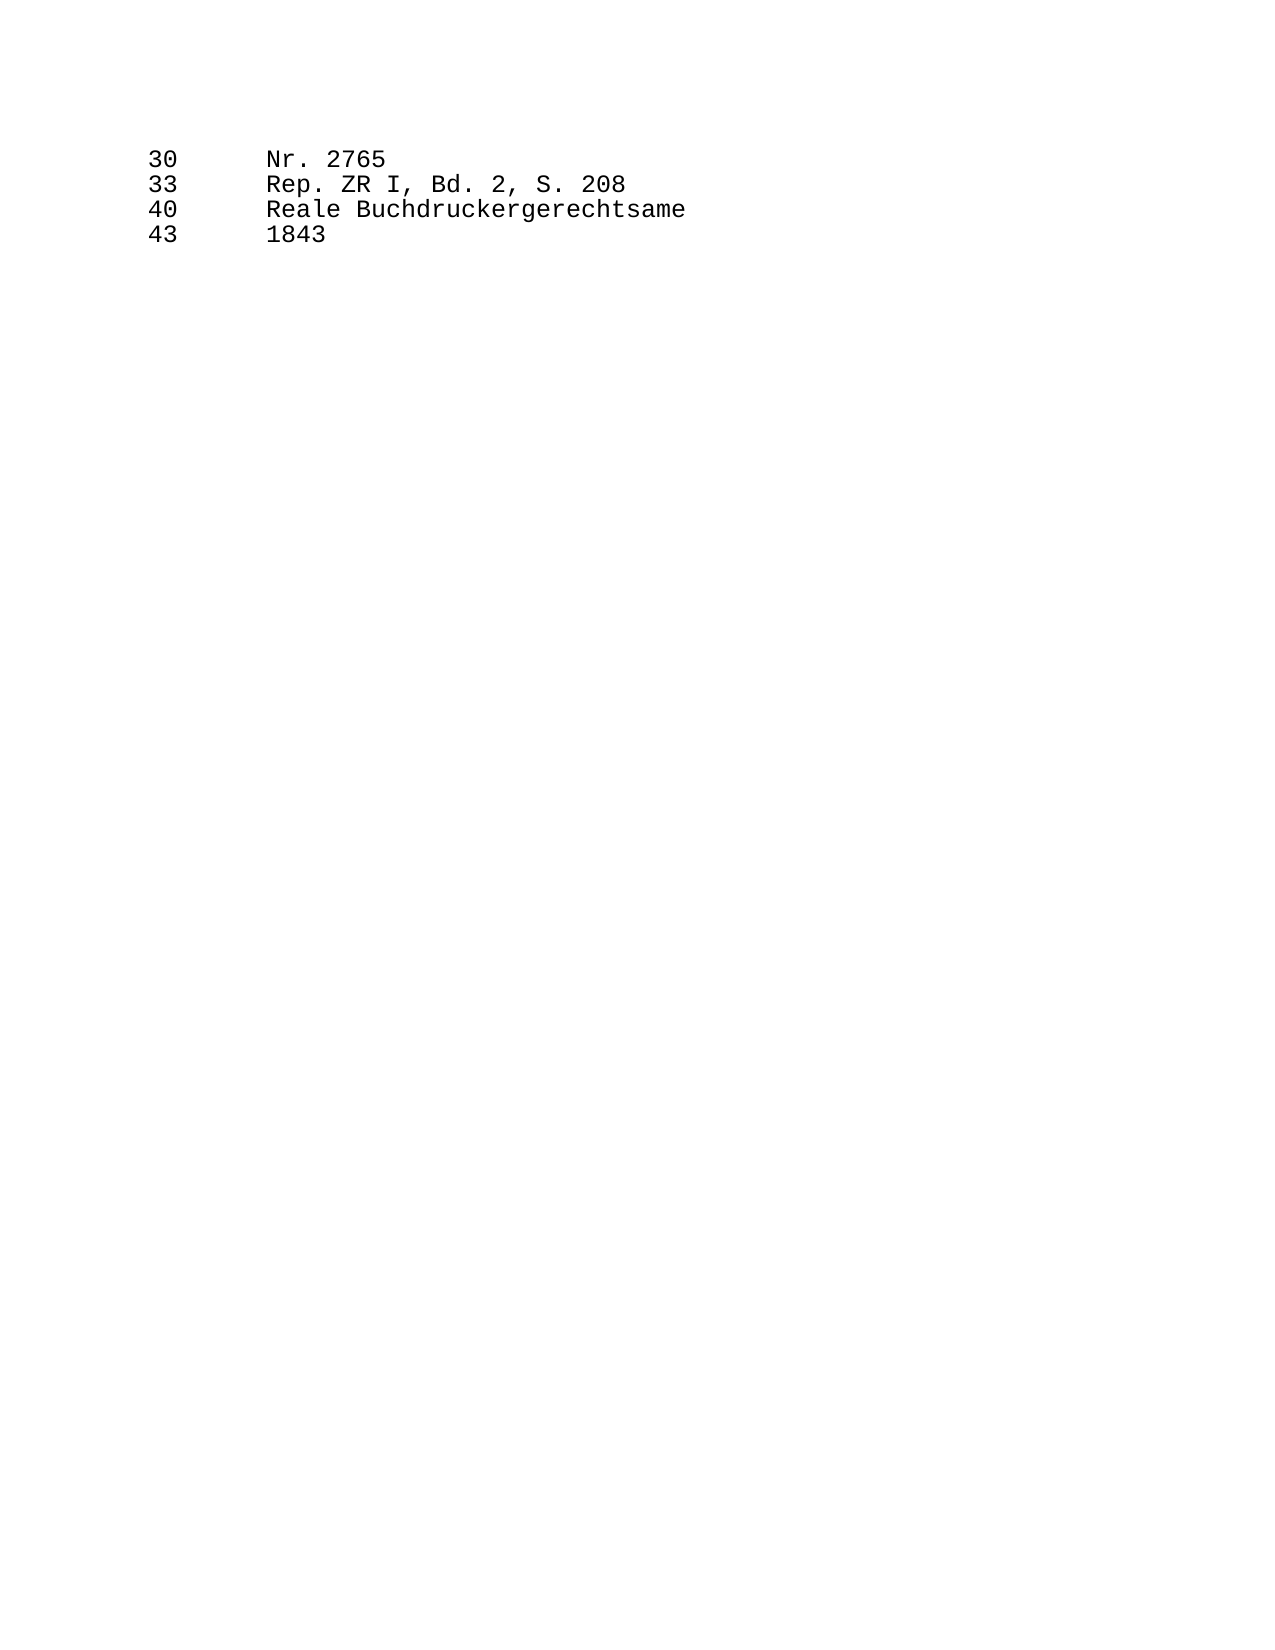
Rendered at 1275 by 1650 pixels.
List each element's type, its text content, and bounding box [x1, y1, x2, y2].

text 43 1843 [148, 223, 1127, 248]
text 33 Rep. ZR I, Bd. 2, S. 208 [148, 173, 1127, 198]
text 40 Reale s[Buchdruckergerechtsame]s [148, 198, 1127, 223]
text 30 Nr. 2765 [148, 148, 1127, 173]
